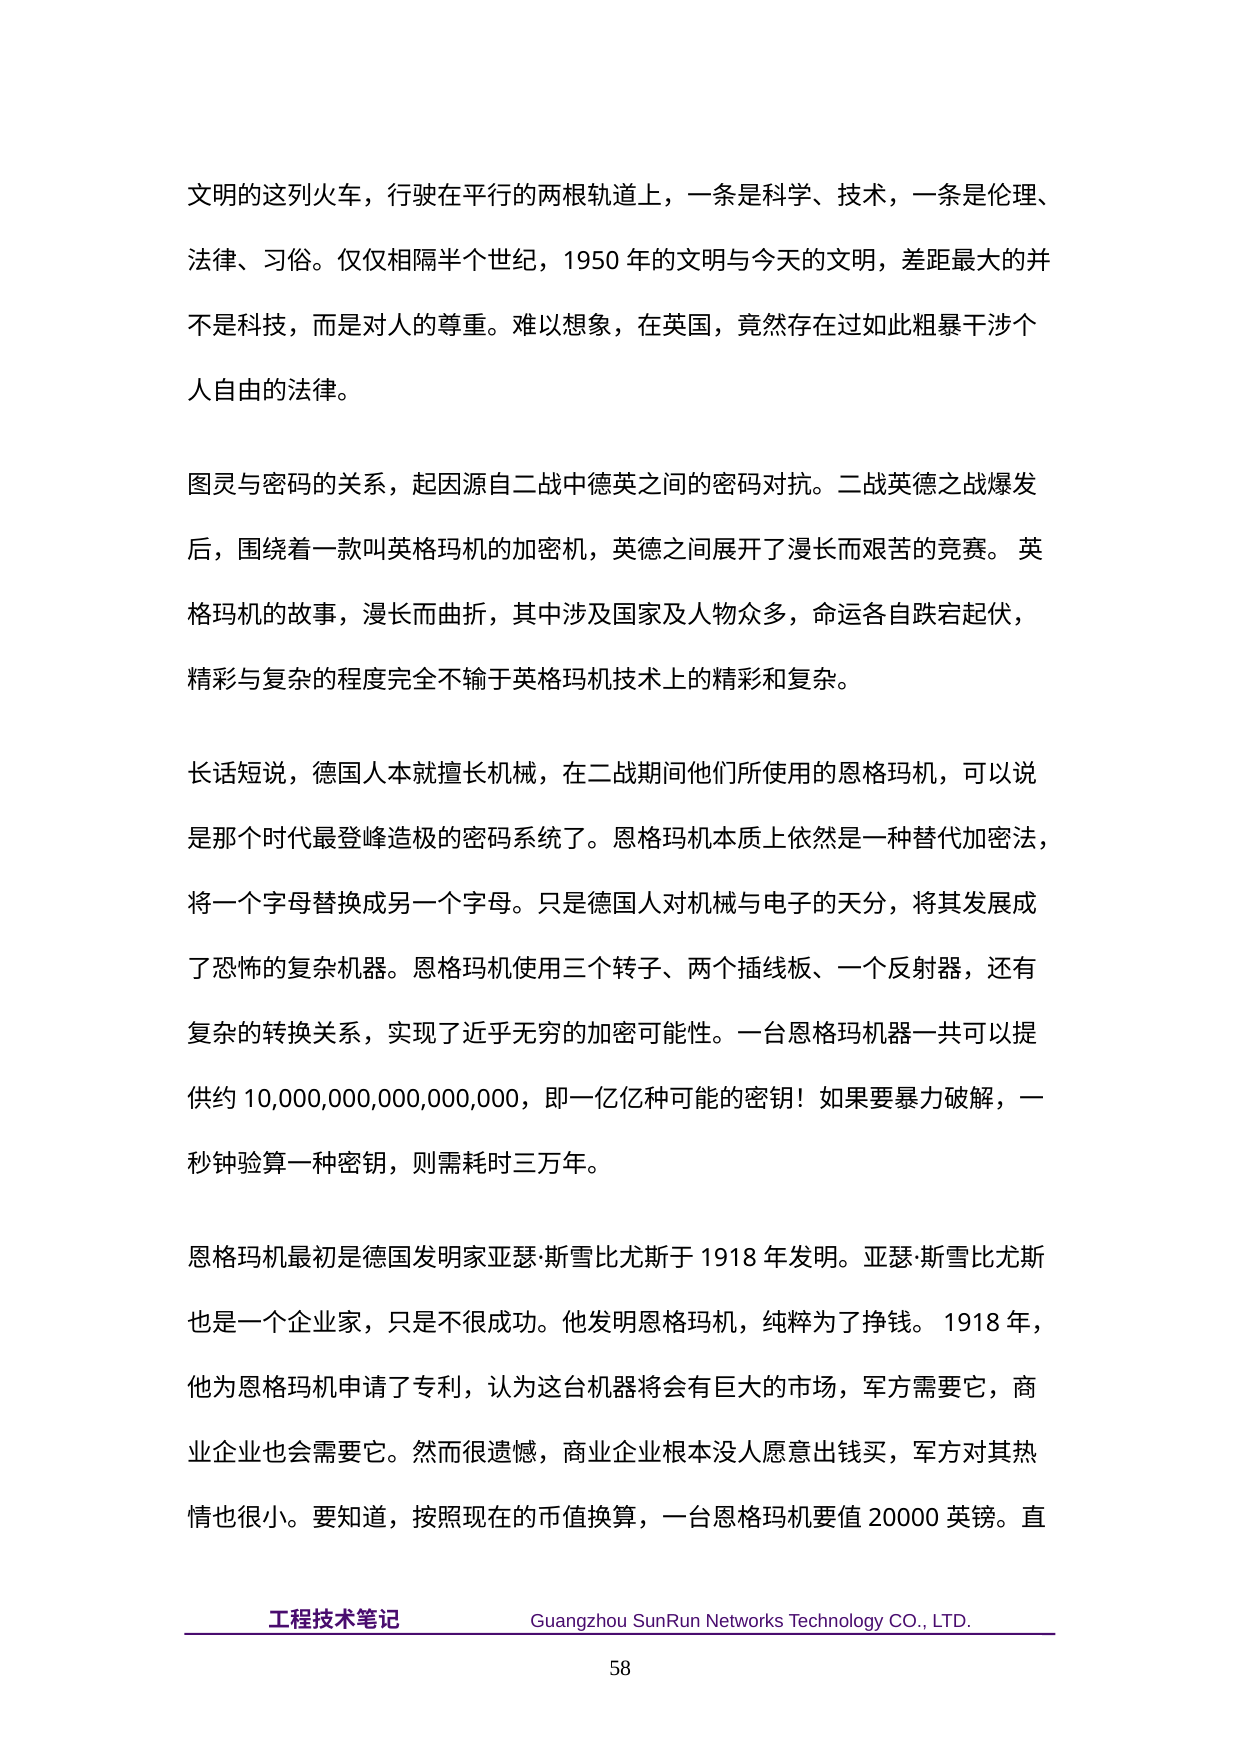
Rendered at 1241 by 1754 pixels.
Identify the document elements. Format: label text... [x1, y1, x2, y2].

text 图灵与密码的关系，起因源自二战中德英之间的密码对抗。二战英德之战爆发后，围绕着一款叫英格玛机的加密机，英德之间展开了漫长而艰苦的竞赛。 英格玛机的故事，漫长而曲折，其中涉及国家及人物众多，命运各自跌宕起伏，精彩与复杂的程度完全不输于英格玛机技术上的精彩和复杂。 [187, 450, 1053, 710]
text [187, 1223, 1053, 1548]
text 长话短说，德国人本就擅长机械，在二战期间他们所使用的恩格玛机，可以说是那个时代最登峰造极的密码系统了。恩格玛机本质上依然是一种替代加密法，将一个字母替换成另一个字母。只是德国人对机械与电子的天分，将其发展成了恐怖的复杂机器。恩格玛机使用三个转子、两个插线板、一个反射器，还有复杂的转换关系，实现了近乎无穷的加密可能性。一台恩格玛机器一共可以提供约 10,000,000,000,000,000，即一亿亿种可能的密钥！如果要暴力破解，一秒钟验算一种密钥，则需耗时三万年。 [187, 739, 1053, 1194]
text 文明的这列火车，行驶在平行的两根轨道上，一条是科学、技术，一条是伦理、法律、习俗。仅仅相隔半个世纪，1950 年的文明与今天的文明，差距最大的并不是科技，而是对人的尊重。难以想象，在英国，竟然存在过如此粗暴干涉个人自由的法律。 [187, 161, 1053, 421]
